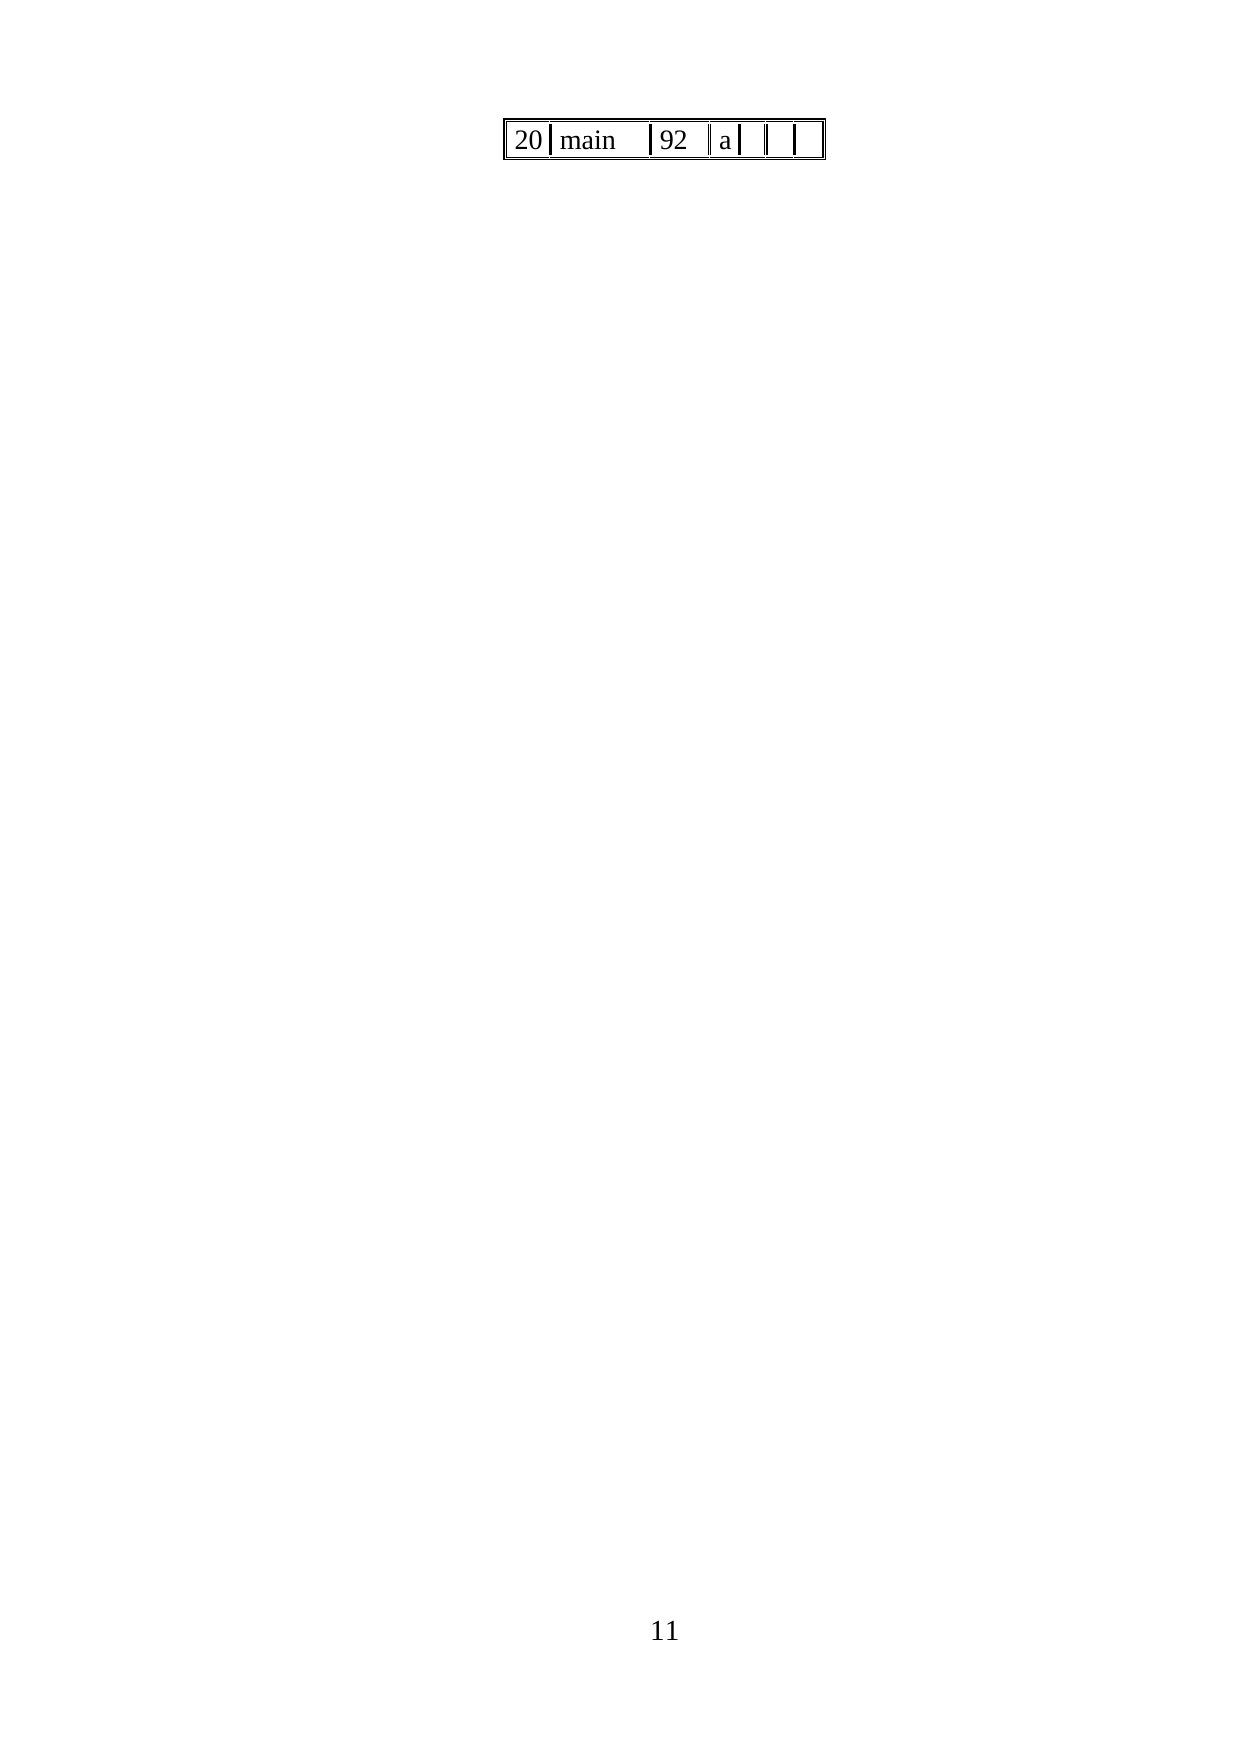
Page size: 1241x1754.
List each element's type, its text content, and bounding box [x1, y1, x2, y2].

table_cell 92 [650, 122, 709, 157]
table_cell [794, 122, 822, 157]
table_cell 20 [507, 120, 550, 157]
table_cell [739, 120, 766, 157]
table_cell main [550, 120, 650, 157]
table_cell a [710, 122, 739, 157]
table_cell [766, 120, 794, 157]
